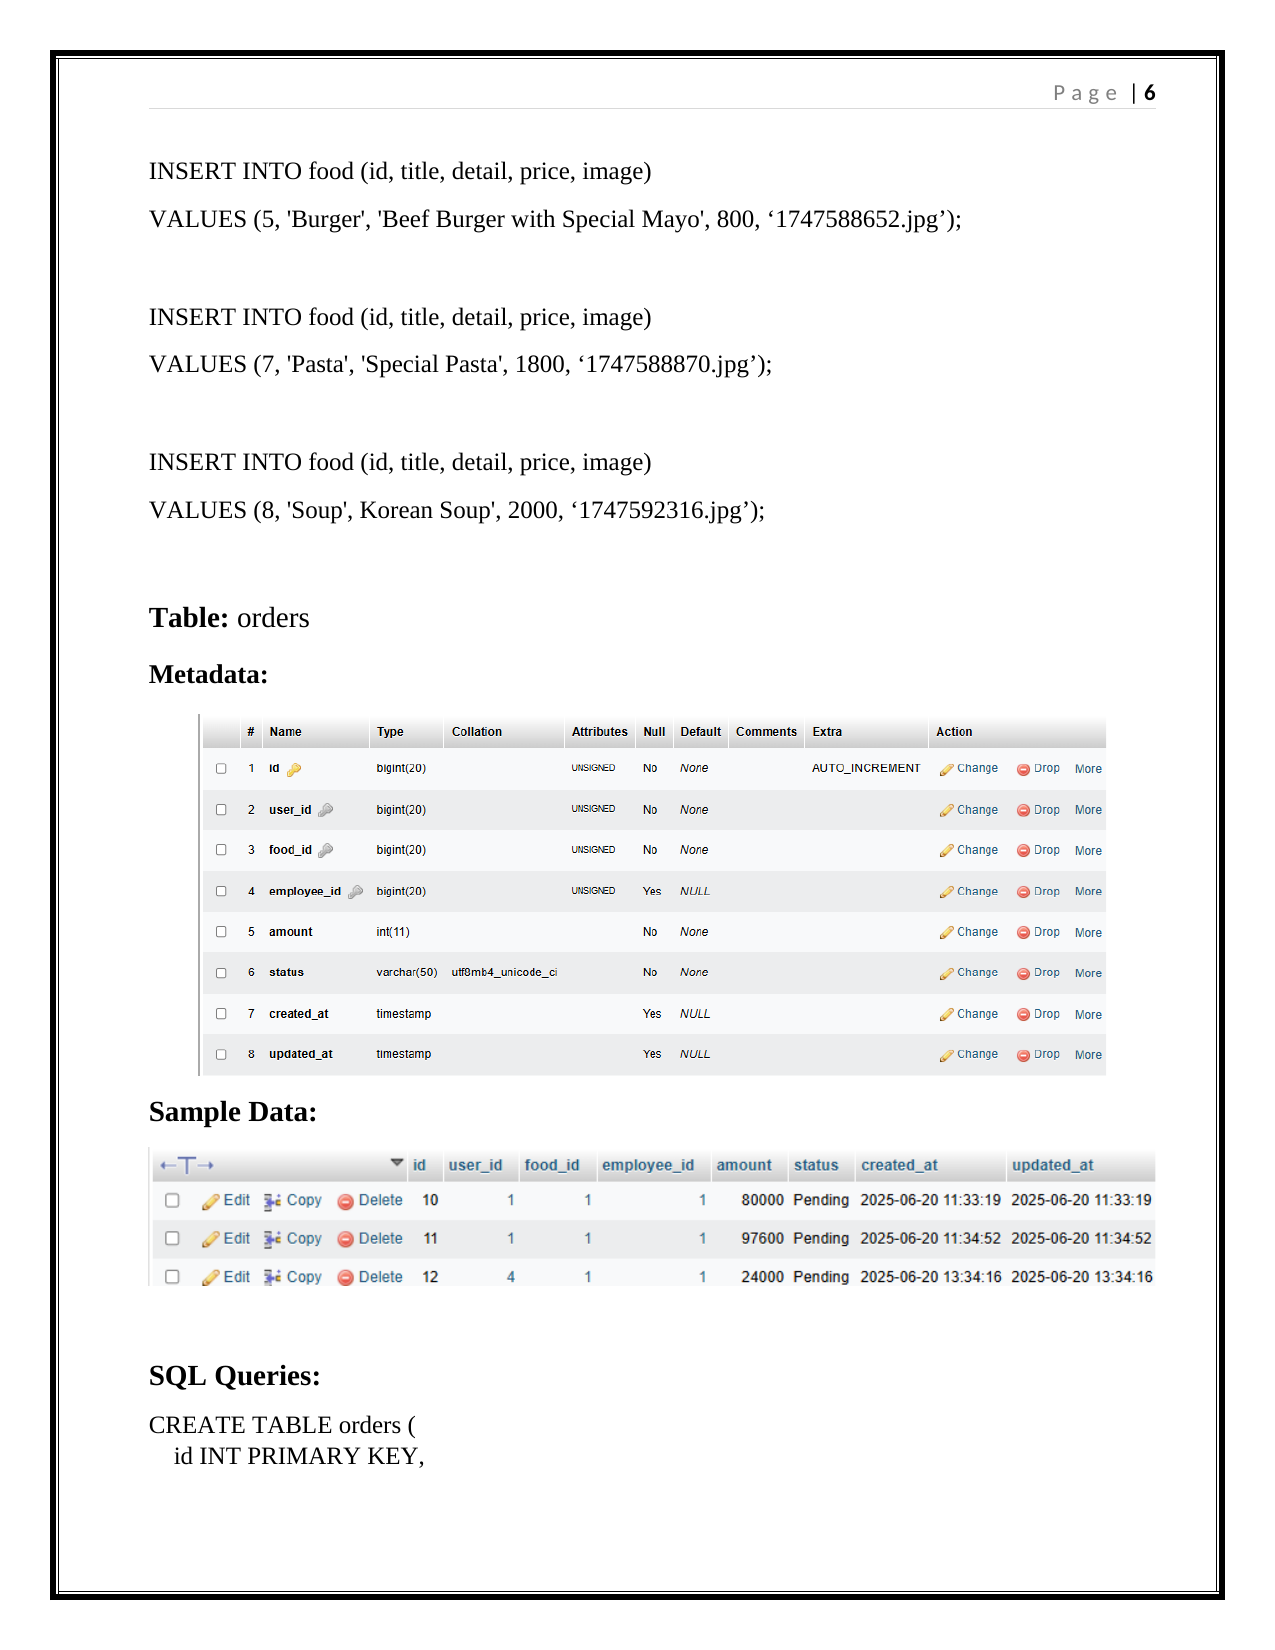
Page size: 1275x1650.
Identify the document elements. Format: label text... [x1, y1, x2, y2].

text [148, 302, 1156, 330]
text id INT PRIMARY KEY, [148, 1441, 1156, 1470]
text Sample Data: [148, 1094, 1156, 1128]
text SQL Queries: [148, 1358, 1156, 1391]
text CREATE TABLE orders ( [148, 1410, 1156, 1439]
text VALUES (8, 'Soup', Korean Soup', 2000, ‘1747592316.jpg’); [148, 495, 1156, 524]
text Table: orders [148, 601, 1134, 634]
picture [198, 714, 1107, 1076]
text VALUES (7, 'Pasta', 'Special Pasta', 1800, ‘1747588870.jpg’); [148, 349, 1156, 378]
text INSERT INTO food (id, title, detail, price, image) [148, 447, 1156, 476]
text VALUES (5, 'Burger', 'Beef Burger with Special Mayo', 800, ‘1747588652.jpg’); [148, 204, 1156, 232]
text Metadata: [148, 659, 1134, 690]
picture [148, 1147, 1156, 1286]
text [148, 156, 1156, 185]
